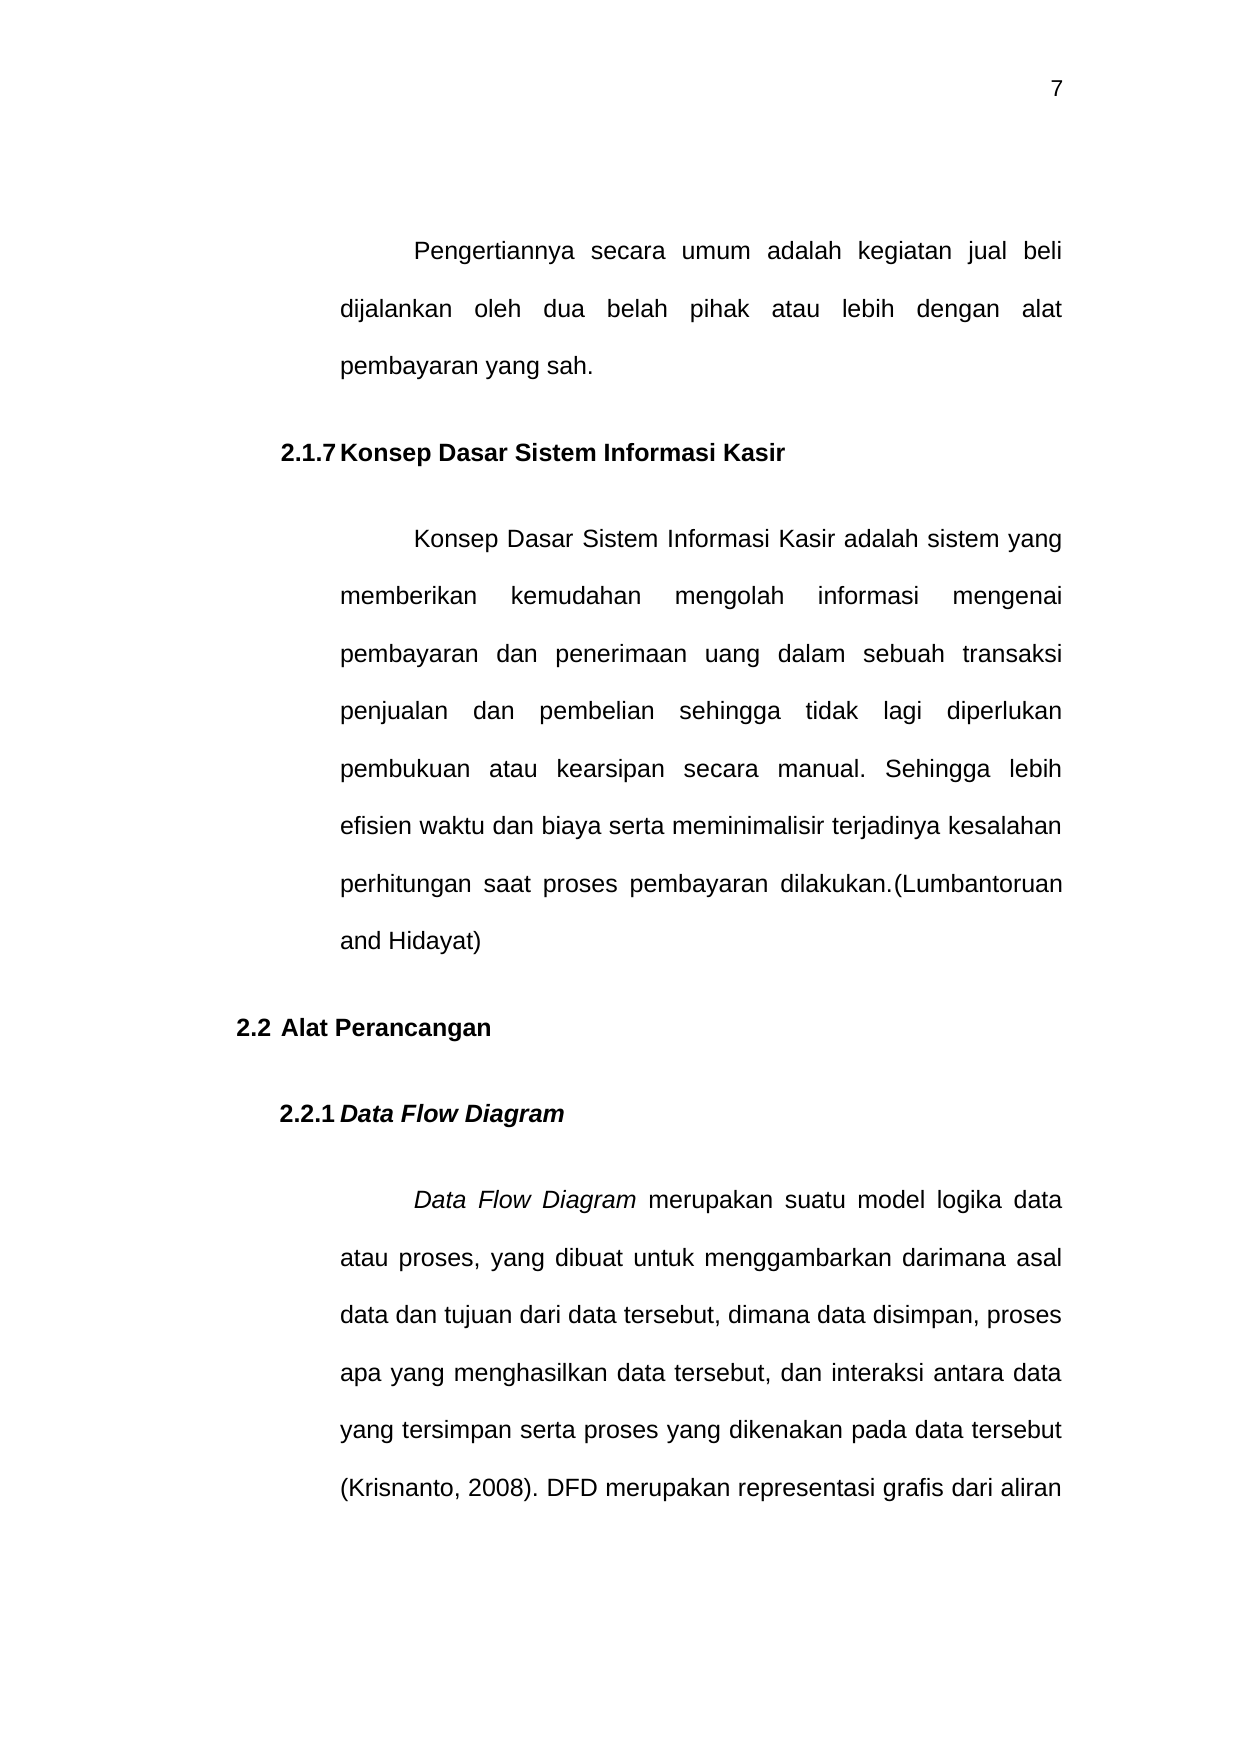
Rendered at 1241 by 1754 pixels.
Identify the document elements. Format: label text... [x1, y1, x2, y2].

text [340, 1185, 1063, 1501]
list Konsep Dasar Sistem Informasi Kasir [281, 437, 1063, 466]
text Pengertiannya secara umum adalah kegiatan jual beli dijalankan oleh dua belah pihak atau lebih dengan alat pembayaran yang sah. [340, 236, 1063, 380]
list Data Flow Diagram [279, 1099, 1063, 1127]
list Alat Perancangan [236, 1012, 1063, 1041]
text Konsep Dasar Sistem Informasi Kasir adalah sistem yang memberikan kemudahan mengolah informasi mengenai pembayaran dan penerimaan uang dalam sebuah transaksi penjualan dan pembelian sehingga tidak lagi diperlukan pembukuan atau kearsipan secara manual. Sehingga lebih efisien waktu dan biaya serta meminimalisir terjadinya kesalahan perhitungan saat proses pembayaran dilakukan.(Lumbantoruan and Hidayat) [340, 524, 1063, 955]
